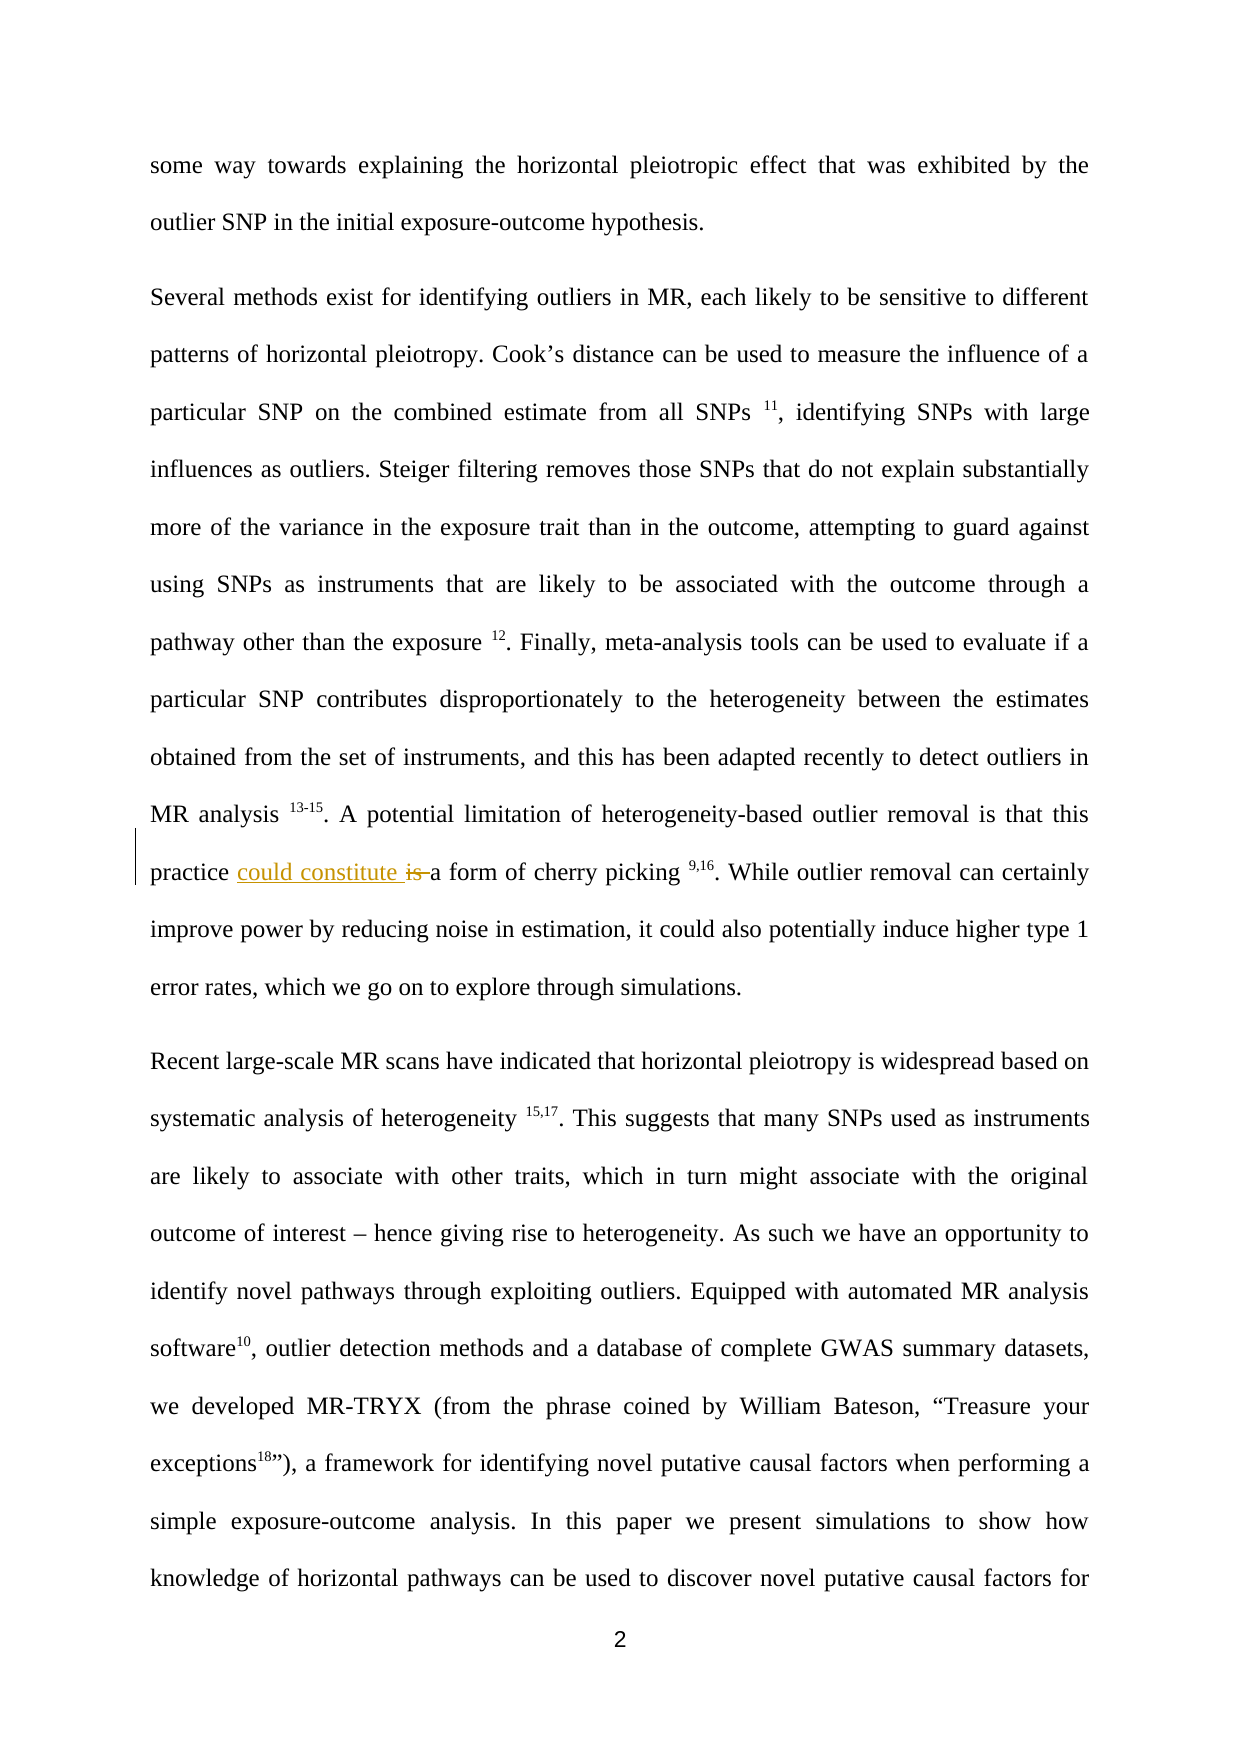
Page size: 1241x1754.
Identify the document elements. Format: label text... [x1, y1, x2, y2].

text Several methods exist for identifying outliers in MR, each likely to be sensitive to different patterns of horizontal pleiotropy. Cook’s distance can be used to measure the influence of a particular SNP on the combined estimate from all SNPs 11, identifying SNPs with large influences as outliers. Steiger filtering removes those SNPs that do not explain substantially more of the variance in the exposure trait than in the outcome, attempting to guard against using SNPs as instruments that are likely to be associated with the outcome through a pathway other than the exposure 12. Finally, meta-analysis tools can be used to evaluate if a particular SNP contributes disproportionately to the heterogeneity between the estimates obtained from the set of instruments, and this has been adapted recently to detect outliers in MR analysis 13-15. A potential limitation of heterogeneity-based outlier removal is that this practice a form of cherry picking 9,16. While outlier removal can certainly improve power by reducing noise in estimation, it could also potentially induce higher type 1 error rates, which we go on to explore through simulations. [150, 282, 1090, 1000]
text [150, 150, 1090, 236]
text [150, 1046, 1090, 1592]
